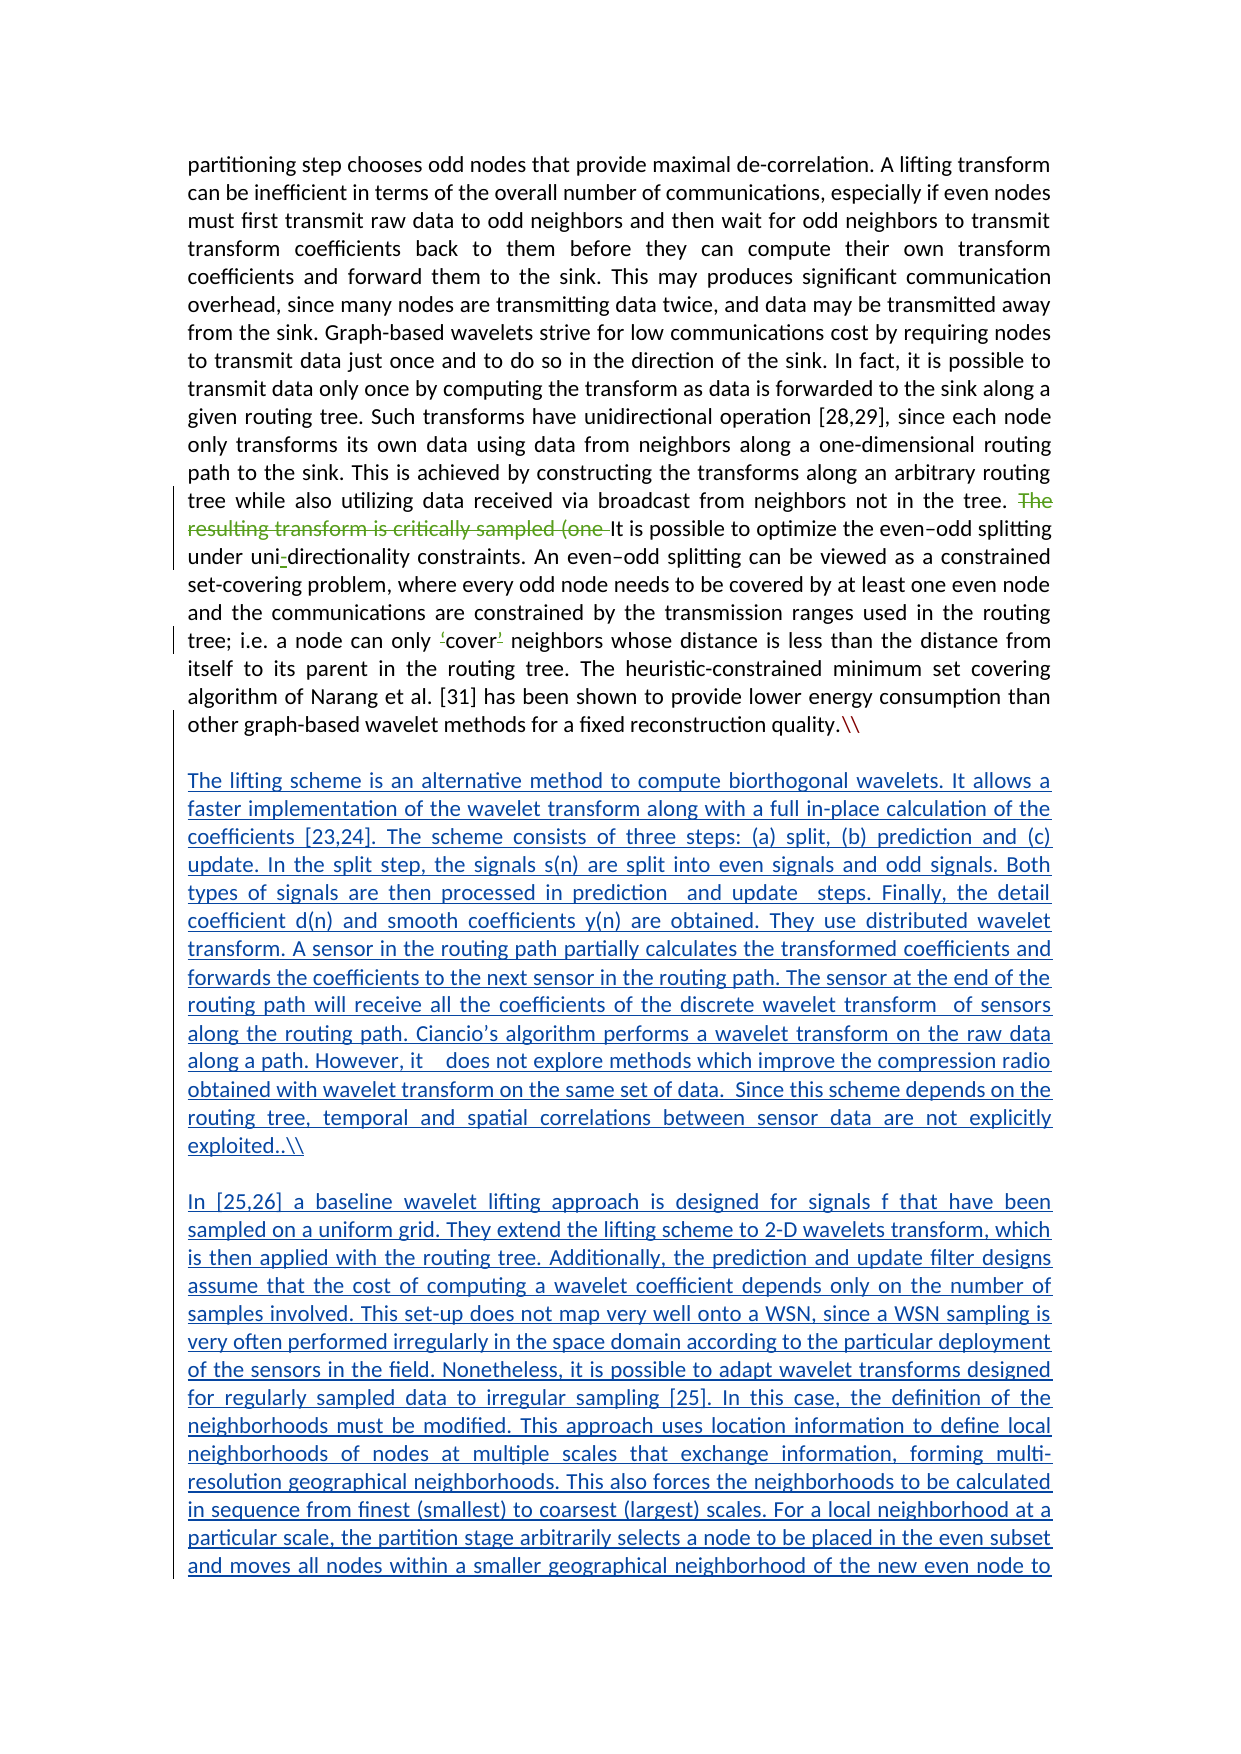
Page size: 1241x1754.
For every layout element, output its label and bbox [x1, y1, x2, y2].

text [187, 150, 1053, 738]
